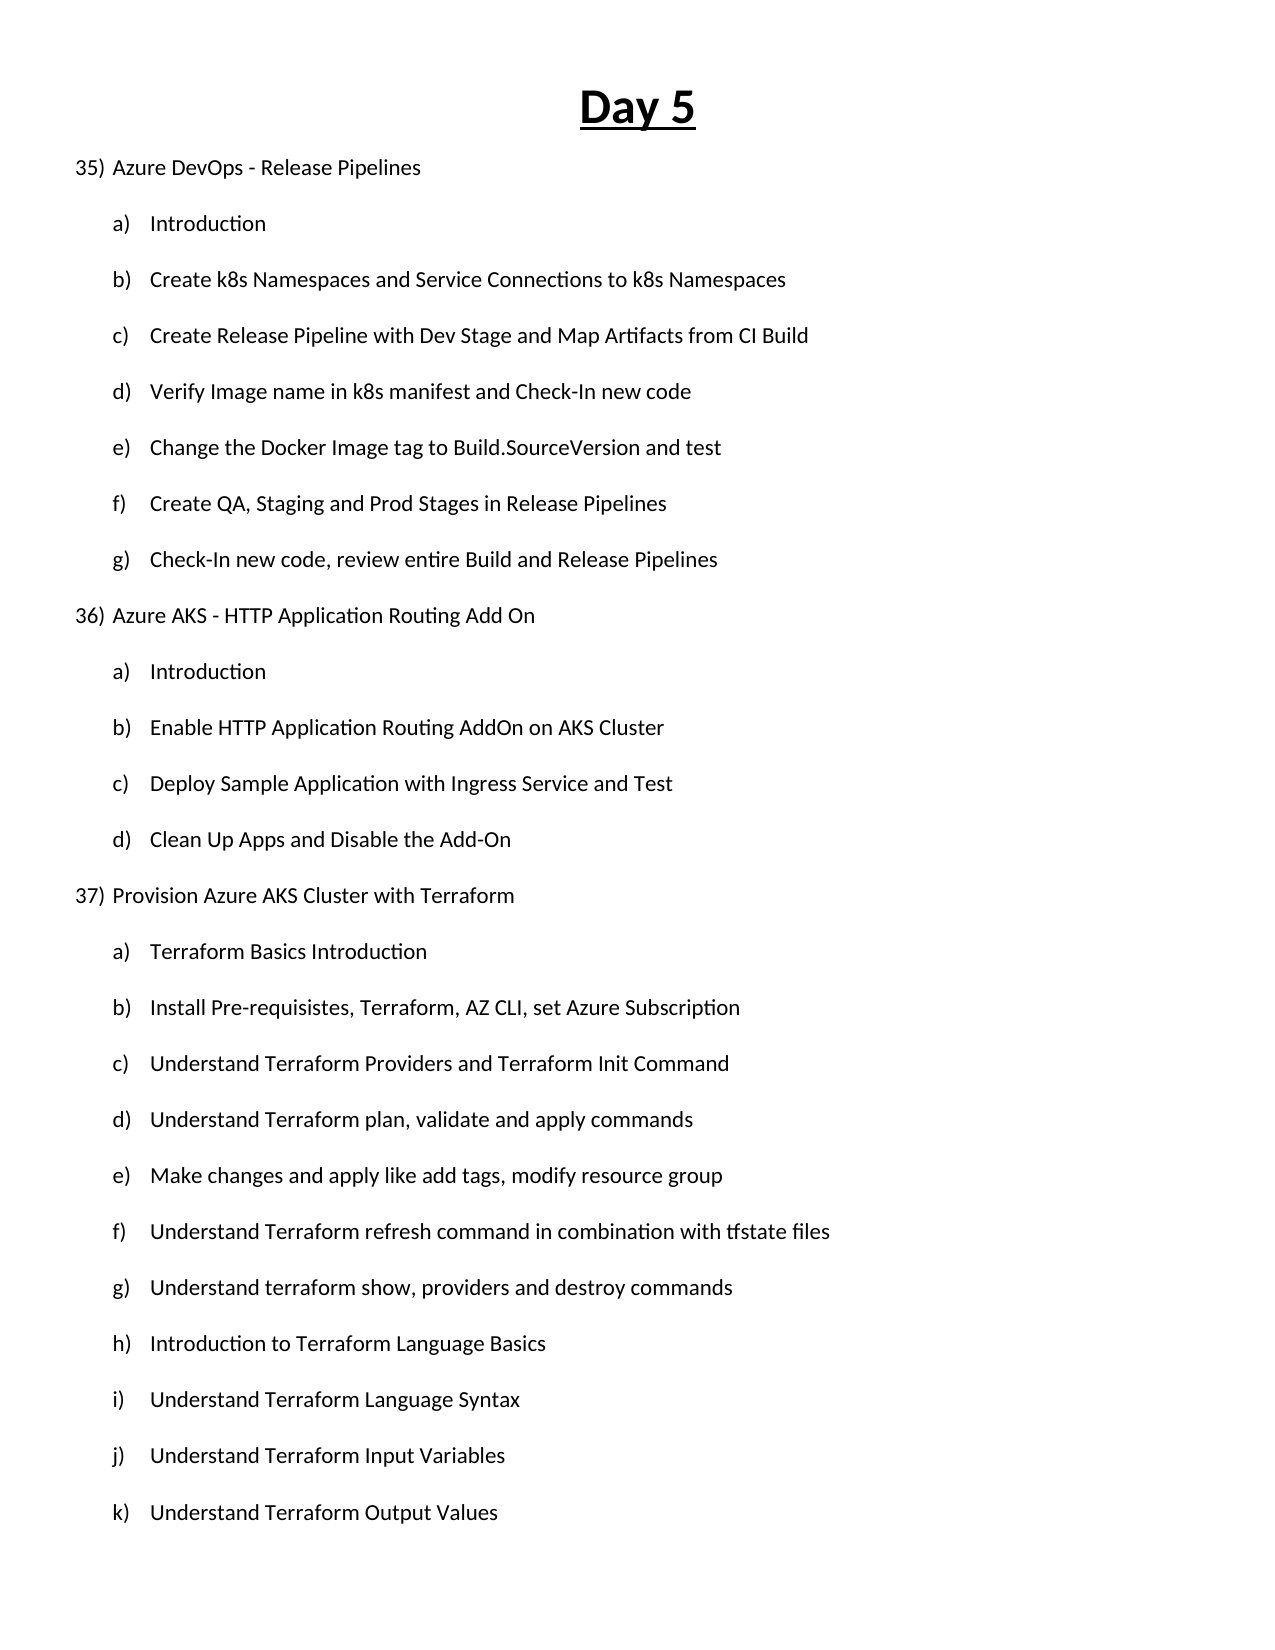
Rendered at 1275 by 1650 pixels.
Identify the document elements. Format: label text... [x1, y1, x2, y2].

list Introduction [112, 657, 1200, 685]
list Understand Terraform Providers and Terraform Init Command [112, 1049, 1200, 1077]
list Deploy Sample Application with Ingress Service and Test [112, 769, 1200, 797]
list Understand Terraform Output Values [112, 1498, 1200, 1526]
list Introduction to Terraform Language Basics [112, 1329, 1200, 1358]
list Understand Terraform Input Variables [112, 1442, 1200, 1470]
list Make changes and apply like add tags, modify resource group [112, 1161, 1200, 1189]
list Understand Terraform refresh command in combination with tfstate files [112, 1217, 1200, 1246]
list Introduction [112, 209, 1200, 237]
list Create Release Pipeline with Dev Stage and Map Artifacts from CI Build [112, 321, 1200, 349]
list Azure AKS - HTTP Application Routing Add On [75, 601, 1200, 629]
list Install Pre-requisistes, Terraform, AZ CLI, set Azure Subscription [112, 993, 1200, 1021]
list Create QA, Staging and Prod Stages in Release Pipelines [112, 489, 1200, 517]
list Provision Azure AKS Cluster with Terraform [75, 881, 1200, 909]
list Enable HTTP Application Routing AddOn on AKS Cluster [112, 713, 1200, 741]
list Understand terraform show, providers and destroy commands [112, 1273, 1200, 1302]
list Check-In new code, review entire Build and Release Pipelines [112, 545, 1200, 573]
text Day 5 [75, 75, 1200, 136]
list Understand Terraform Language Syntax [112, 1386, 1200, 1414]
list Understand Terraform plan, validate and apply commands [112, 1105, 1200, 1133]
list Verify Image name in k8s manifest and Check-In new code [112, 377, 1200, 405]
list Terraform Basics Introduction [112, 937, 1200, 965]
list Clean Up Apps and Disable the Add-On [112, 825, 1200, 853]
list Create k8s Namespaces and Service Connections to k8s Namespaces [112, 265, 1200, 293]
list Azure DevOps - Release Pipelines [75, 153, 1200, 181]
list Change the Docker Image tag to Build.SourceVersion and test [112, 433, 1200, 461]
